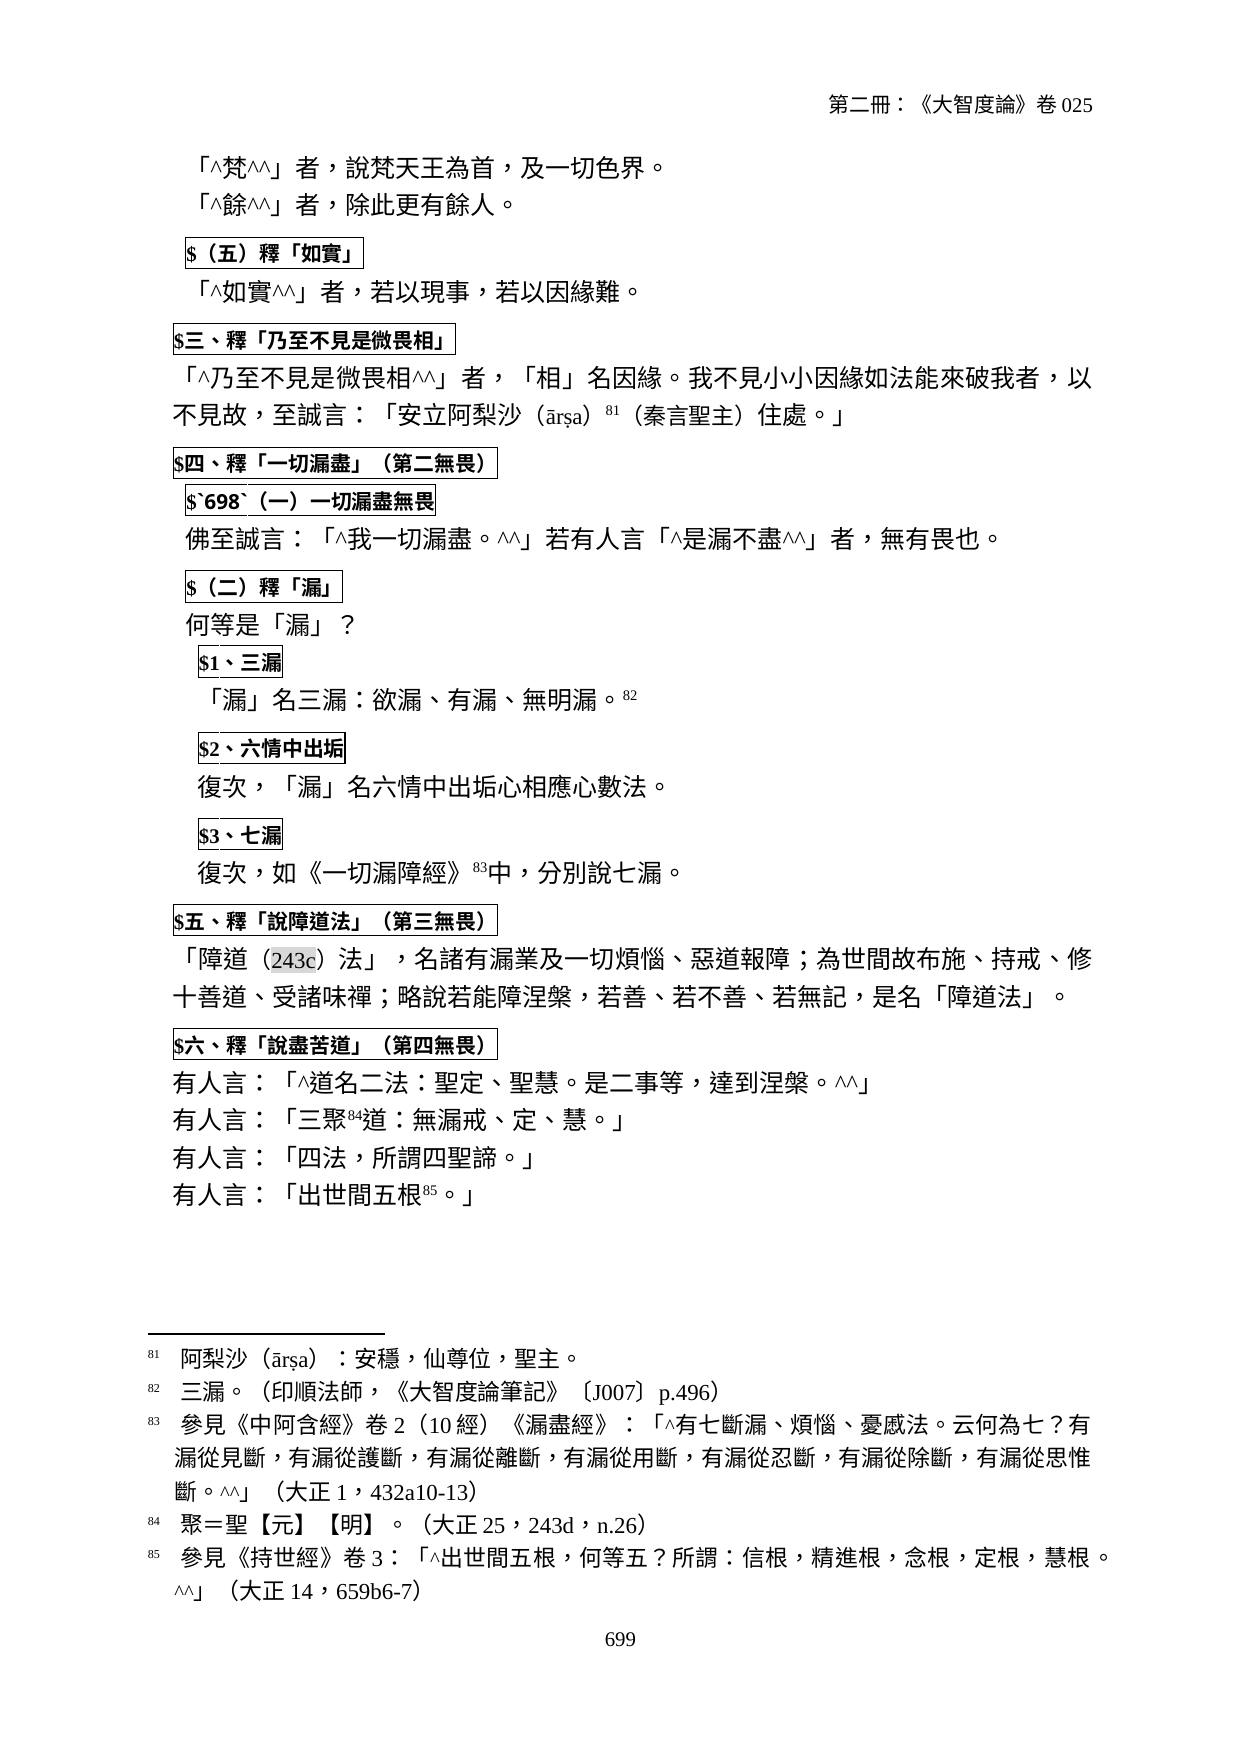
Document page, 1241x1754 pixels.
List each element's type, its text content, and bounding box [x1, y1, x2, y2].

text 有人言：「四法，所謂四聖諦。」 [173, 1138, 1092, 1175]
text $1、三漏 [198, 643, 1092, 680]
text $三、釋「乃至不見是微畏相」 [173, 320, 1092, 358]
text 「^梵^^」者，說梵天王為首，及一切色界。 [185, 148, 1092, 185]
text 「障道（243c）法」，名諸有漏業及一切煩惱、惡道報障；為世間故布施、持戒、修十善道、受諸味禪；略說若能障涅槃，若善、若不善、若無記，是名「障道法」。 [173, 939, 1092, 1014]
text 復次，「漏」名六情中出垢心相應心數法。 [198, 766, 1092, 804]
text $3、七漏 [198, 815, 1092, 853]
text 佛至誠言：「^我一切漏盡。^^」若有人言「^是漏不盡^^」者，無有畏也。 [185, 519, 1092, 556]
text $2、六情中出垢 [198, 729, 1092, 766]
text $六、釋「說盡苦道」（第四無畏） [173, 1025, 1092, 1063]
text $四、釋「一切漏盡」（第二無畏） [173, 444, 1092, 481]
text $五、釋「說障道法」（第三無畏） [173, 901, 1092, 939]
text 復次，如《一切漏障經》中，分別說七漏。 [198, 853, 1092, 890]
text 有人言：「三聚道：無漏戒、定、慧。」 [173, 1100, 1092, 1138]
text 「^乃至不見是微畏相^^」者，「相」名因緣。我不見小小因緣如法能來破我者，以不見故，至誠言：「安立阿梨沙（ārṣa）（秦言聖主）住處。」 [173, 358, 1092, 433]
text 「^餘^^」者，除此更有餘人。 [185, 185, 1092, 223]
text $`698`（一）一切漏盡無畏 [185, 481, 1092, 519]
text $（五）釋「如實」 [185, 234, 1092, 271]
text 有人言：「^道名二法：聖定、聖慧。是二事等，達到涅槃。^^」 [173, 1063, 1092, 1100]
text 何等是「漏」？ [185, 605, 1092, 643]
text 有人言：「出世間五根。」 [173, 1175, 1092, 1213]
text $（二）釋「漏」 [185, 568, 1092, 605]
text 「漏」名三漏：欲漏、有漏、無明漏。 [198, 680, 1092, 718]
text 「^如實^^」者，若以現事，若以因緣難。 [185, 271, 1092, 309]
